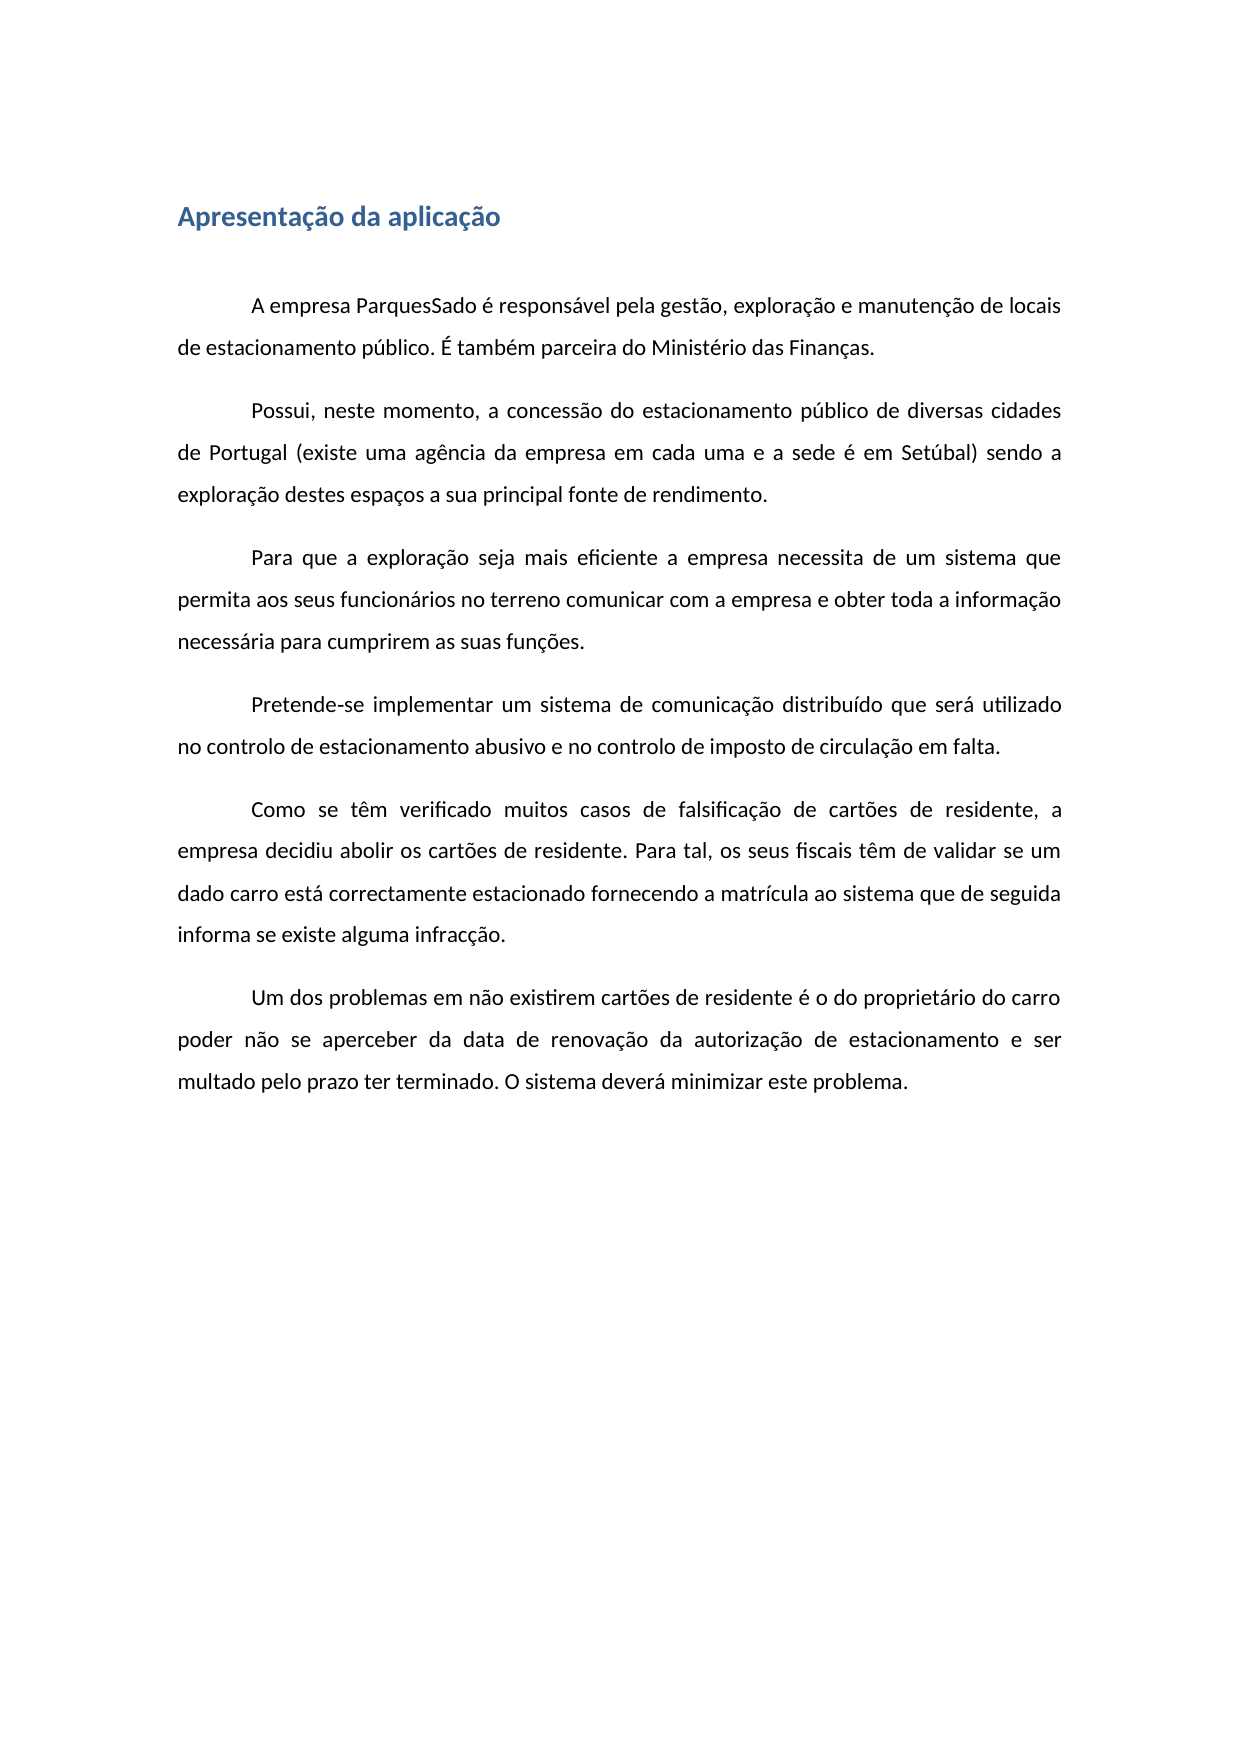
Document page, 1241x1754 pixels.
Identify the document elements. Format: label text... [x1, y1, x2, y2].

text Um dos problemas em não existirem cartões de residente é o do proprietário do carro poder não se aperceber da data de renovação da autorização de estacionamento e ser multado pelo prazo ter terminado. O sistema deverá minimizar este problema. [177, 983, 1063, 1095]
text Para que a exploração seja mais eficiente a empresa necessita de um sistema que permita aos seus funcionários no terreno comunicar com a empresa e obter toda a informação necessária para cumprirem as suas funções. [177, 543, 1063, 655]
text Possui, neste momento, a concessão do estacionamento público de diversas cidades de Portugal (existe uma agência da empresa em cada uma e a sede é em Setúbal) sendo a exploração destes espaços a sua principal fonte de rendimento. [177, 396, 1063, 508]
text A empresa ParquesSado é responsável pela gestão, exploração e manutenção de locais de estacionamento público. É também parceira do Ministério das Finanças. [177, 292, 1063, 362]
subtitle Apresentação da aplicação [177, 198, 1063, 233]
text Como se têm verificado muitos casos de falsificação de cartões de residente, a empresa decidiu abolir os cartões de residente. Para tal, os seus fiscais têm de validar se um dado carro está correctamente estacionado fornecendo a matrícula ao sistema que de seguida informa se existe alguma infracção. [177, 795, 1063, 949]
text Pretende‐se implementar um sistema de comunicação distribuído que será utilizado no controlo de estacionamento abusivo e no controlo de imposto de circulação em falta. [177, 690, 1063, 760]
